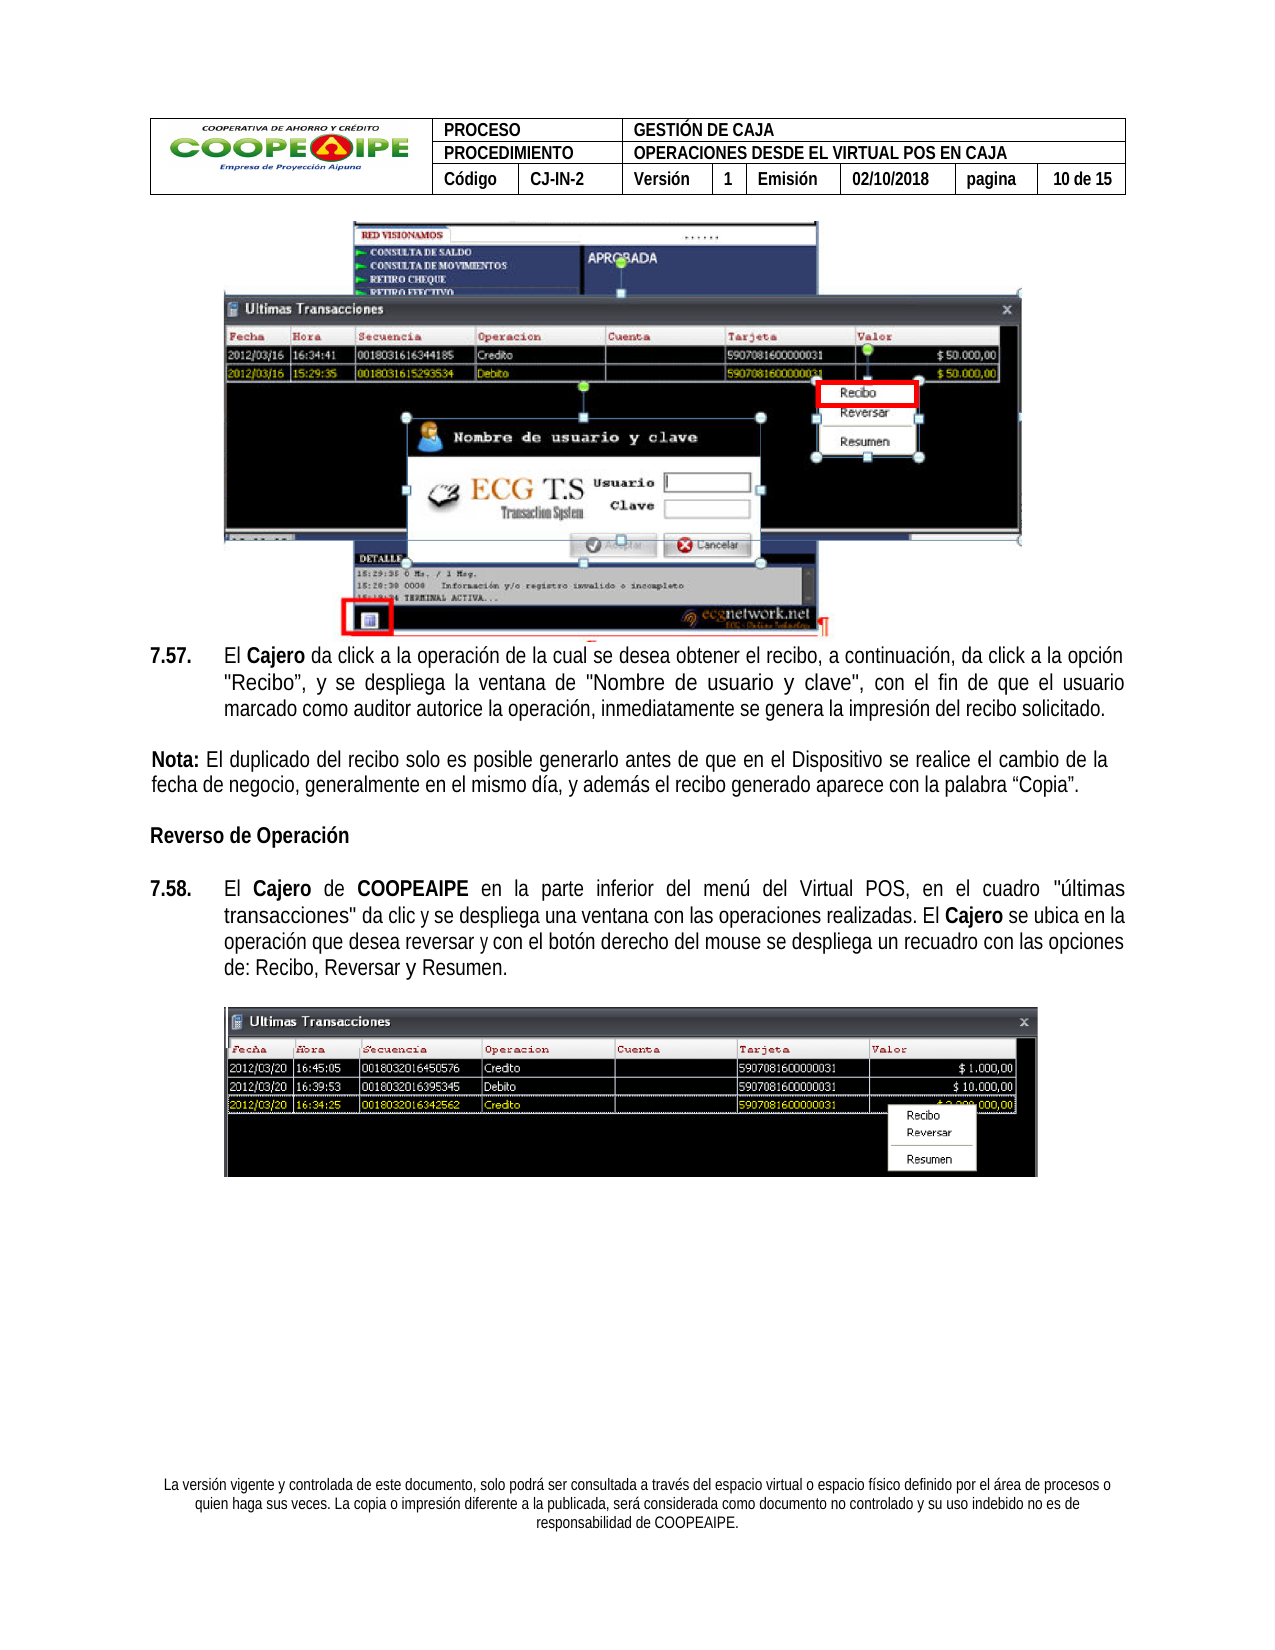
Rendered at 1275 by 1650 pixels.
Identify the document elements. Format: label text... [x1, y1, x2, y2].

text Nota: El duplicado del recibo solo es posible generarlo antes de que en el Dispositivo se realice el cambio de la fecha de negocio, generalmente en el mismo día, y además el recibo generado aparece con la palabra “Copia”. [151, 747, 1109, 797]
picture [223, 1007, 1038, 1179]
picture [223, 221, 1022, 642]
picture [165, 119, 413, 173]
list El Cajero da click a la operación de la cual se desea obtener el recibo, a continuación, da click a la opción "Recibo”, y se despliega la ventana de "Nombre de usuario y clave", con el fin de que el usuario marcado como auditor autorice la operación, inmediatamente se genera la impresión del recibo solicitado. [150, 642, 1125, 721]
list El Cajero de COOPEAIPE en la parte inferior del menú del Virtual POS, en el cuadro "últimas transacciones" da clic y se despliega una ventana con las operaciones realizadas. El Cajero se ubica en la operación que desea reversar y con el botón derecho del mouse se despliega un recuadro con las opciones de: Recibo, Reversar y Resumen. [150, 875, 1125, 981]
text Reverso de Operación [150, 822, 1125, 849]
